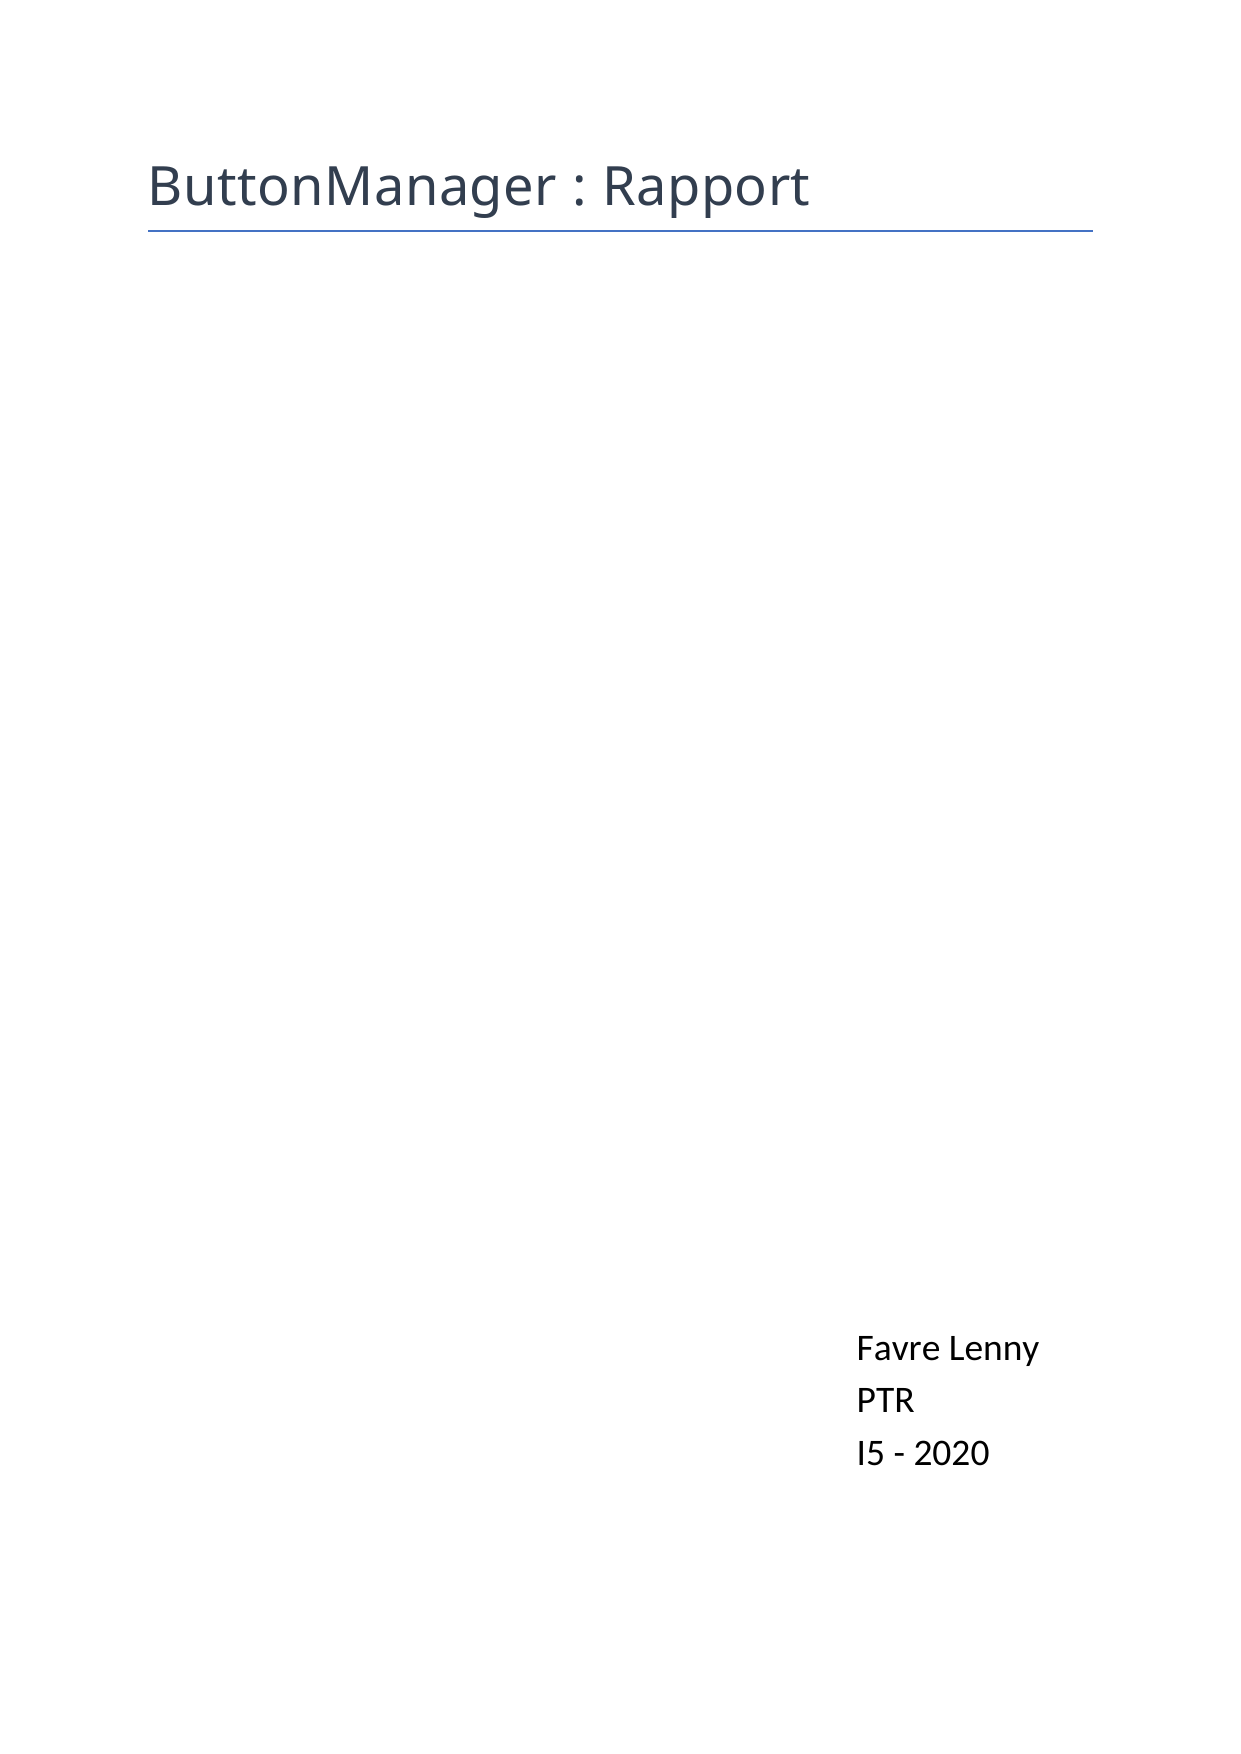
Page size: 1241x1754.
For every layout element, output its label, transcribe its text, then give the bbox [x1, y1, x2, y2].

text PTR [148, 1376, 1093, 1422]
title ButtonManager : Rapport [148, 148, 1093, 230]
text Favre Lenny [148, 1323, 1093, 1369]
text I5 - 2020 [148, 1429, 1093, 1475]
